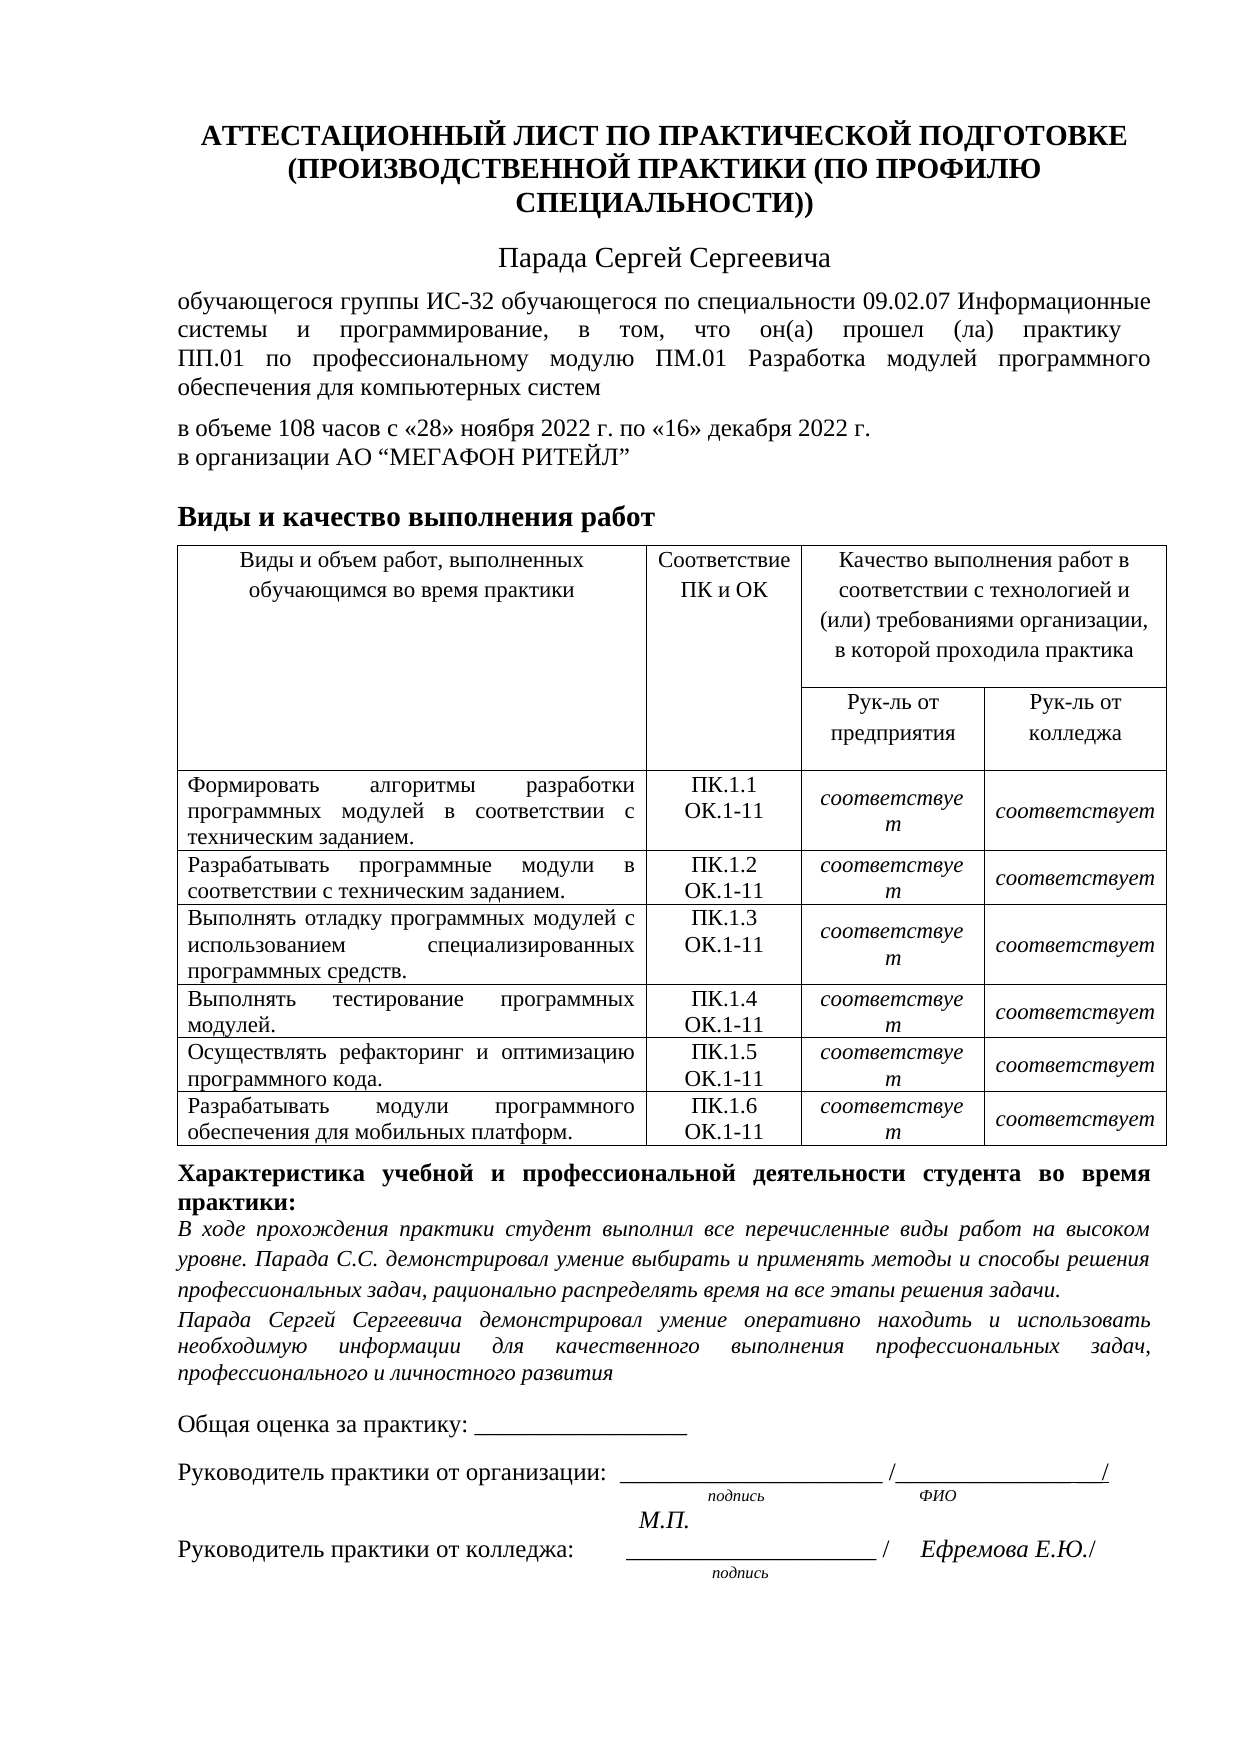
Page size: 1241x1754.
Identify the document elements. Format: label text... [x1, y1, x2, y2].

table_cell соответствует [802, 905, 984, 983]
table_cell Разрабатывать модули программного обеспечения для мобильных платформ. [178, 1092, 646, 1145]
table_cell соответствует [985, 771, 1166, 850]
text в организации АО “МЕГАФОН РИТЕЙЛ” [177, 442, 1152, 470]
table_cell соответствует [985, 851, 1166, 903]
table_cell соответствует [802, 1092, 984, 1145]
table_cell ПК.1.1 ОК.1-11 [647, 771, 801, 850]
text Руководитель практики от колледжа: ____________________ / Ефремова Е.Ю./ [177, 1534, 1152, 1562]
text Руководитель практики от организации: _____________________ /______________ __/ [177, 1457, 1152, 1486]
table_cell соответствует [985, 905, 1166, 983]
text АТТЕСТАЦИОННЫЙ ЛИСТ ПО ПРАКТИЧЕСКОЙ ПОДГОТОВКЕ (ПРОИЗВОДСТВЕННОЙ ПРАКТИКИ (ПО ПРОФИЛЮ СПЕЦИАЛЬНОСТИ)) [177, 118, 1152, 219]
table_cell Осуществлять рефакторинг и оптимизацию программного кода. [178, 1038, 646, 1091]
table_header Виды и объем работ, выполненных обучающимся во время практики [178, 546, 646, 769]
table_cell Выполнять отладку программных модулей с использованием специализированных программных средств. [178, 905, 646, 983]
table_cell соответствует [802, 1038, 984, 1091]
text Общая оценка за практику: _________________ [177, 1409, 1152, 1438]
table_cell соответствует [802, 851, 984, 903]
text Парада Сергей Сергеевича демонстрировал умение оперативно находить и использовать необходимую информации для качественного выполнения профессиональных задач, профессионального и личностного развития [177, 1306, 1152, 1385]
text Парада Сергей Сергеевича [177, 240, 1152, 274]
table_cell соответствует [802, 985, 984, 1037]
text обучающегося группы ИС-32 обучающегося по специальности 09.02.07 Информационные системы и программирование, в том, что он(а) прошел (ла) практику ПП.01 по профессиональному модулю ПМ.01 Разработка модулей программного обеспечения для компьютерных систем [177, 286, 1152, 401]
text Виды и качество выполнения работ [177, 499, 1152, 533]
text М.П. [177, 1505, 1152, 1534]
text В ходе прохождения практики студент выполнил все перечисленные виды работ на высоком уровне. Парада С.С. демонстрировал умение выбирать и применять методы и способы решения профессиональных задач, рационально распределять время на все этапы решения задачи. [177, 1215, 1152, 1302]
table_cell Рук-ль от предприятия [802, 688, 984, 769]
table_cell соответствует [985, 985, 1166, 1037]
table_cell ПК.1.3 ОК.1-11 [647, 905, 801, 983]
table_cell Выполнять тестирование программных модулей. [178, 985, 646, 1037]
text Характеристика учебной и профессиональной деятельности студента во время практики: [177, 1158, 1152, 1215]
table_cell соответствует [985, 1092, 1166, 1145]
table_cell Формировать алгоритмы разработки программных модулей в соответствии с техническим заданием. [178, 771, 646, 850]
table_header Соответствие ПК и ОК [647, 546, 801, 769]
text подпись [177, 1562, 1152, 1582]
table_header Качество выполнения работ в соответствии с технологией и (или) требованиями организации, в которой проходила практика [802, 546, 1166, 687]
table_cell соответствует [985, 1038, 1166, 1091]
text в объеме 108 часов с «28» ноября 2022 г. по «16» декабря 2022 г. [177, 413, 1152, 442]
table_cell Разрабатывать программные модули в соответствии с техническим заданием. [178, 851, 646, 903]
table_cell соответствует [802, 771, 984, 850]
table_cell Рук-ль от колледжа [985, 688, 1166, 769]
text подпись ФИО [177, 1486, 1152, 1505]
